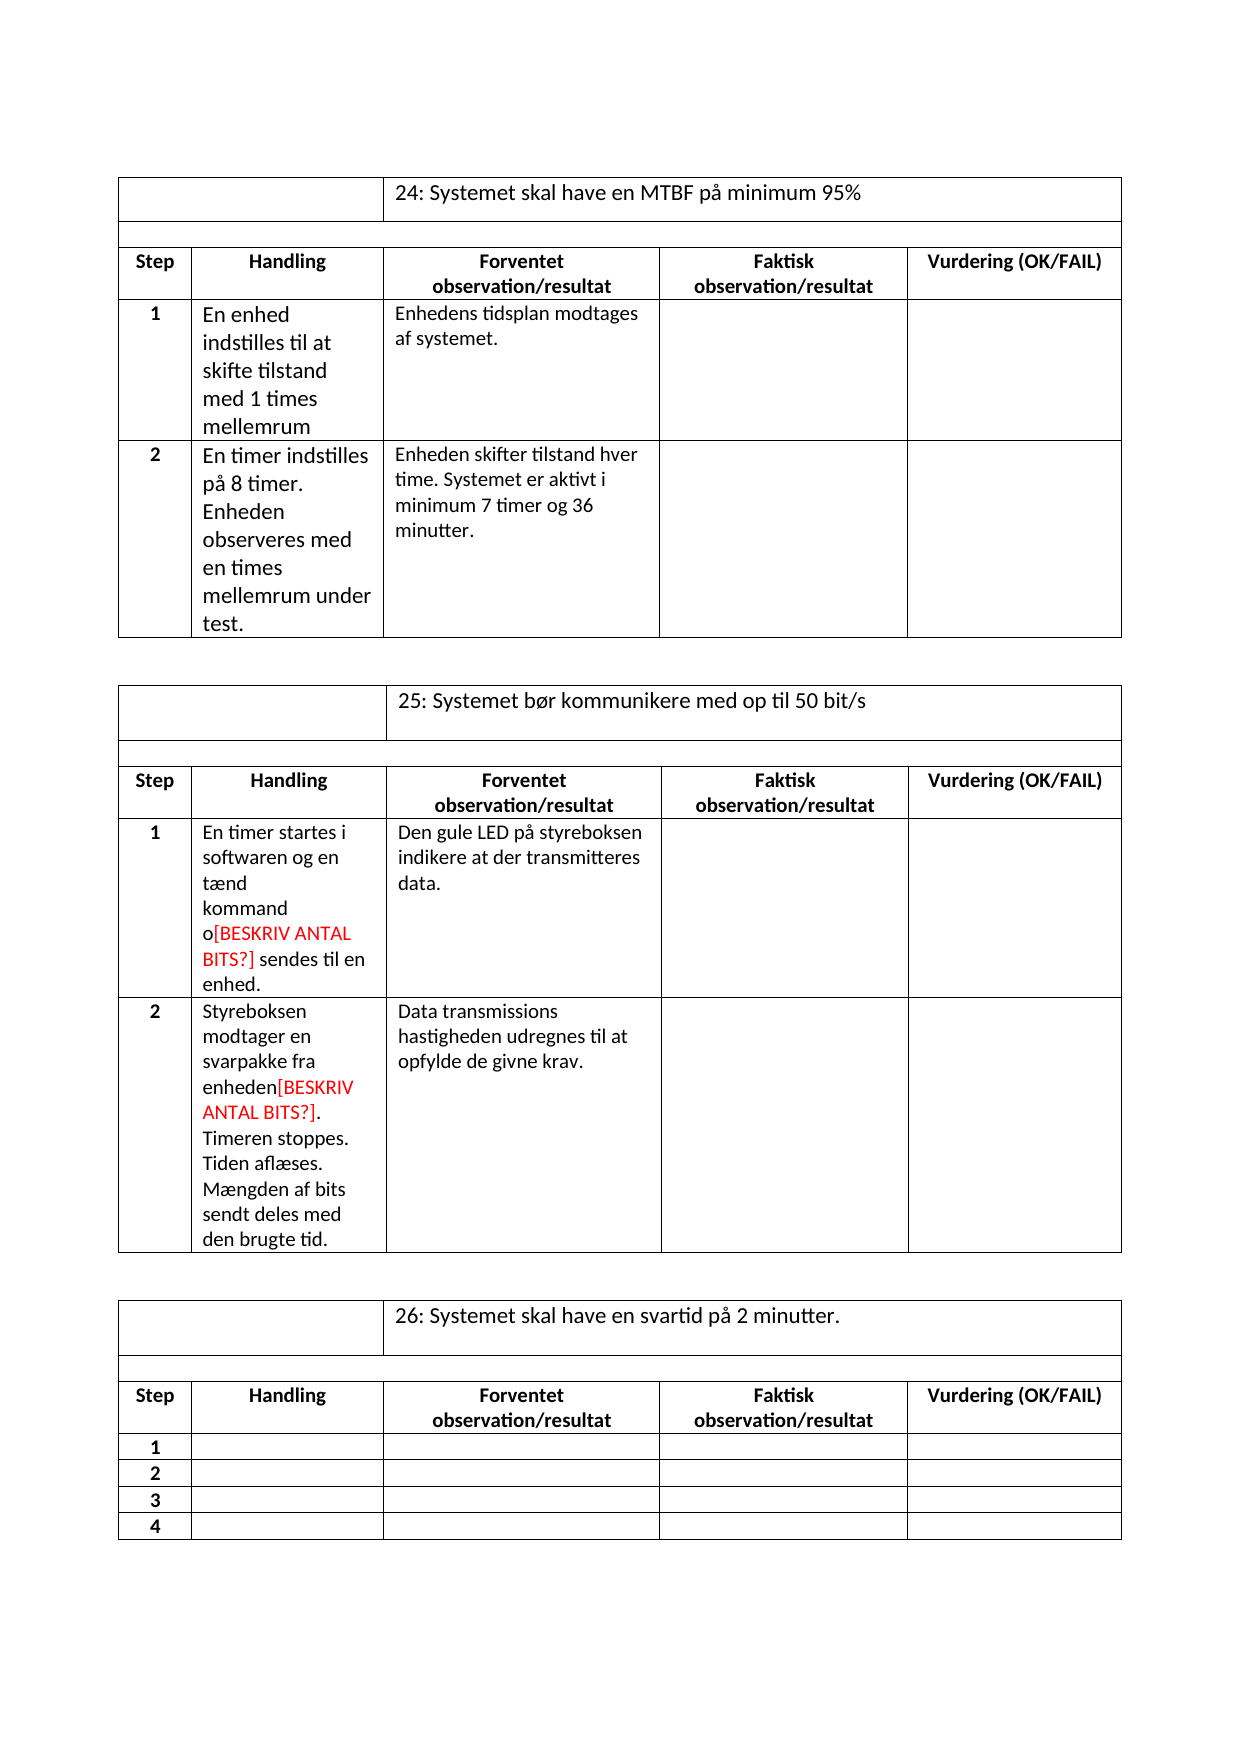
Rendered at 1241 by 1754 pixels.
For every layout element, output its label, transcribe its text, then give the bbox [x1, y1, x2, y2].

table_cell [660, 1487, 907, 1512]
table_cell En enhed indstilles til at skifte tilstand med 1 times mellemrum [192, 300, 383, 440]
table_cell En timer indstilles på 8 timer. Enheden observeres med en times mellemrum under test. [192, 441, 383, 637]
table_header [119, 178, 383, 221]
table_cell [908, 1434, 1121, 1459]
table_header [119, 1301, 383, 1354]
table_cell [909, 998, 1121, 1252]
table_cell [908, 1487, 1121, 1512]
table_cell 1 [119, 819, 191, 997]
table_cell Handling [192, 767, 386, 818]
table_cell Step [119, 767, 191, 818]
table_cell [660, 441, 907, 637]
table_cell [192, 1513, 383, 1539]
table_header 26: Systemet skal have en svartid på 2 minutter. [384, 1301, 1121, 1354]
table_cell Data transmissions hastigheden udregnes til at opfylde de givne krav. [387, 998, 661, 1252]
table_cell [119, 222, 1121, 247]
table_cell [384, 1513, 659, 1539]
table_cell [192, 1460, 383, 1486]
table_cell [384, 1460, 659, 1486]
table_cell Handling [192, 248, 383, 299]
table_cell 4 [119, 1513, 191, 1539]
table_cell Vurdering (OK/FAIL) [908, 248, 1121, 299]
table_cell [662, 819, 908, 997]
table_cell [192, 1487, 383, 1512]
table_cell 1 [119, 1434, 191, 1459]
table_cell Vurdering (OK/FAIL) [908, 1382, 1121, 1433]
table_cell Enheden skifter tilstand hver time. Systemet er aktivt i minimum 7 timer og 36 minutter. [384, 441, 659, 637]
table_cell [909, 819, 1121, 997]
table_cell 2 [119, 1460, 191, 1486]
table_cell [908, 441, 1121, 637]
table_cell Den gule LED på styreboksen indikere at der transmitteres data. [387, 819, 661, 997]
table_cell [119, 741, 1121, 766]
table_cell Vurdering (OK/FAIL) [909, 767, 1121, 818]
table_header 24: Systemet skal have en MTBF på minimum 95% [384, 178, 1121, 221]
table_cell 1 [119, 300, 191, 440]
table_cell Forventet observation/resultat [384, 1382, 659, 1433]
table_cell Enhedens tidsplan modtages af systemet. [384, 300, 659, 440]
table_cell Faktisk observation/resultat [660, 248, 907, 299]
table_cell Forventet observation/resultat [387, 767, 661, 818]
table_cell [660, 1434, 907, 1459]
table_header [119, 686, 386, 739]
table_cell Styreboksen modtager en svarpakke fra enheden[BESKRIV ANTAL BITS?]. Timeren stoppes. Tiden aflæses. Mængden af bits sendt deles med den brugte tid. [192, 998, 386, 1252]
table_cell Step [119, 248, 191, 299]
table_cell [662, 998, 908, 1252]
table_cell [384, 1487, 659, 1512]
table_cell Faktisk observation/resultat [660, 1382, 907, 1433]
table_cell [119, 1356, 1121, 1381]
table_cell Handling [192, 1382, 383, 1433]
table_cell [384, 1434, 659, 1459]
table_cell [908, 1460, 1121, 1486]
table_header 25: Systemet bør kommunikere med op til 50 bit/s [387, 686, 1121, 739]
table_cell Forventet observation/resultat [384, 248, 659, 299]
table_cell 2 [119, 998, 191, 1252]
table_cell [660, 300, 907, 440]
table_cell [908, 1513, 1121, 1539]
table_cell [660, 1513, 907, 1539]
table_cell En timer startes i softwaren og en tænd kommando[BESKRIV ANTAL BITS?] sendes til en enhed. [192, 819, 386, 997]
table_cell [192, 1434, 383, 1459]
table_cell [908, 300, 1121, 440]
table_cell Faktisk observation/resultat [662, 767, 908, 818]
table_cell 2 [119, 441, 191, 637]
table_cell [660, 1460, 907, 1486]
table_cell 3 [119, 1487, 191, 1512]
table_cell Step [119, 1382, 191, 1433]
